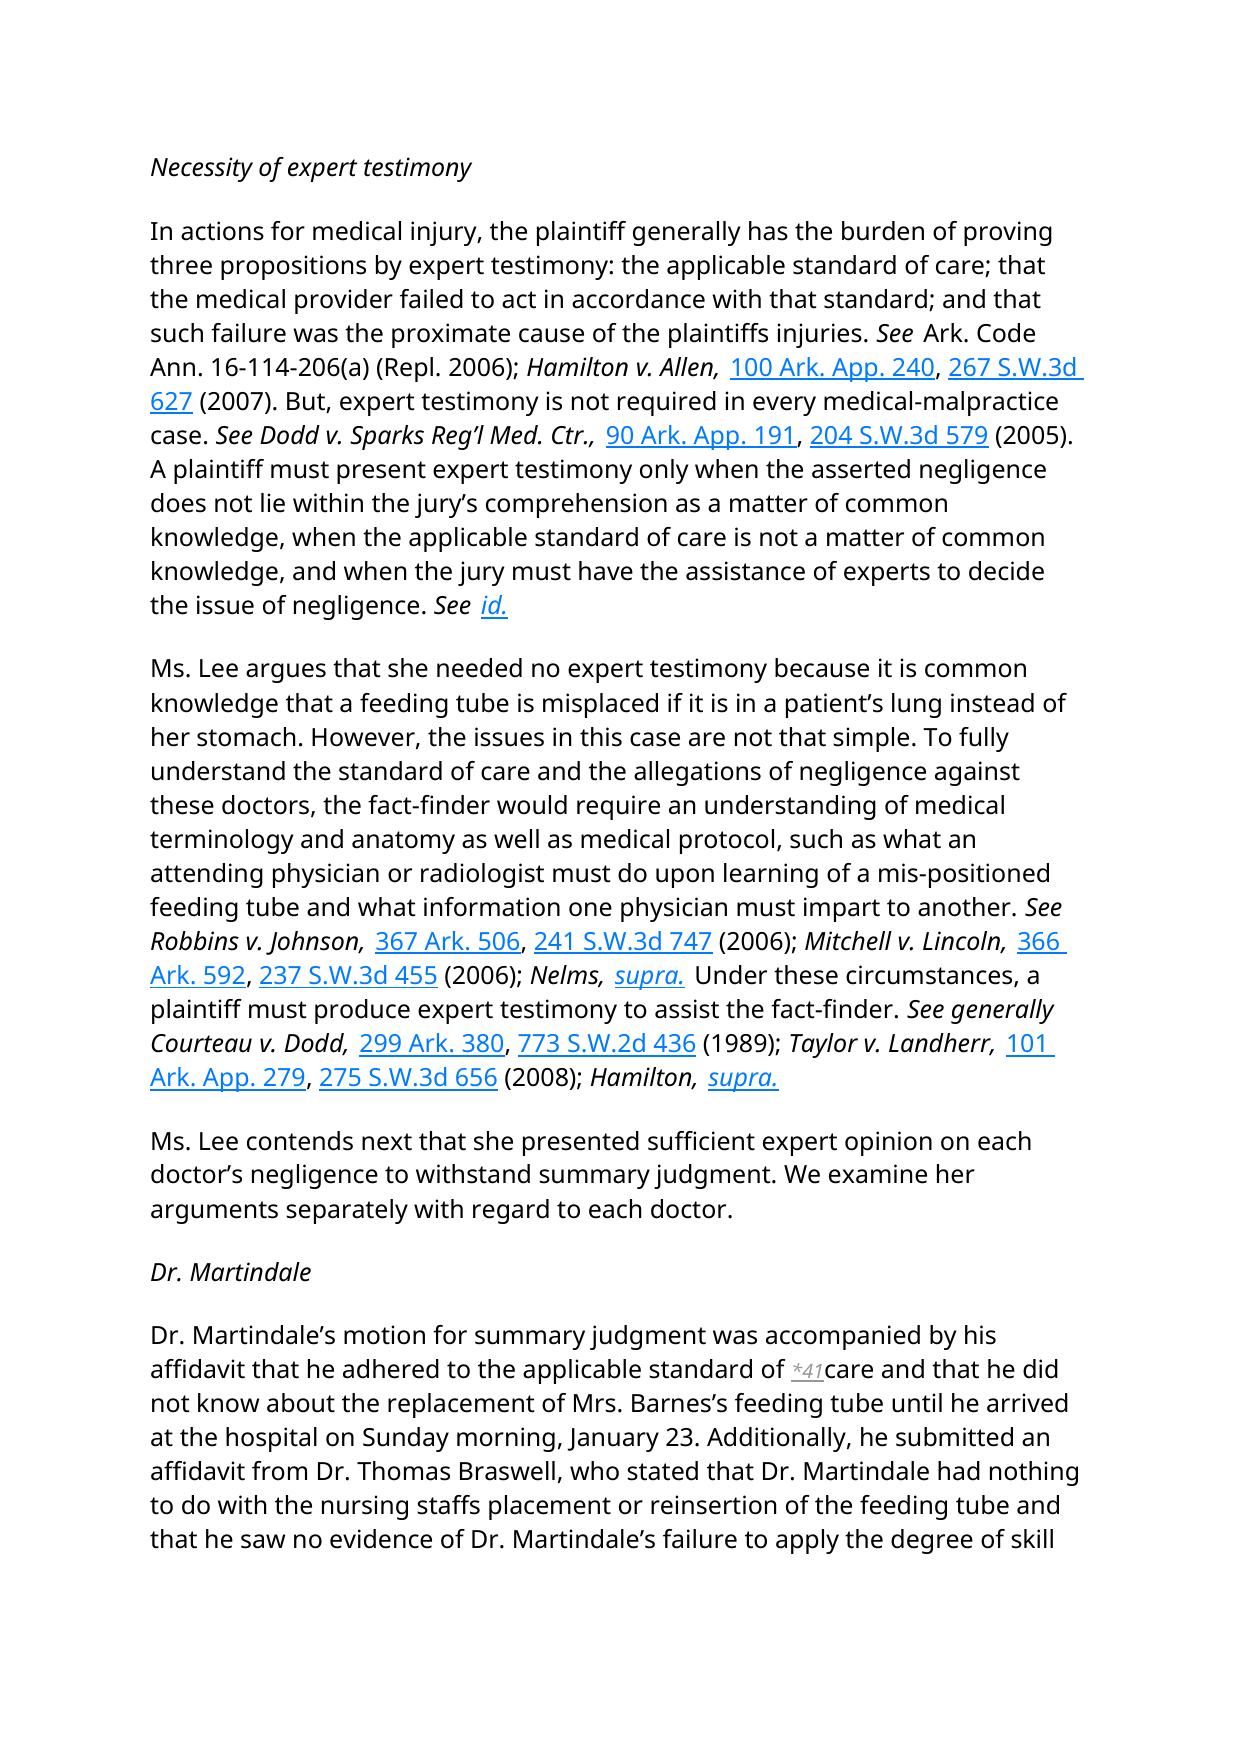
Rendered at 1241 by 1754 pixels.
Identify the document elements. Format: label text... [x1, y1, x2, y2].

text Ms. Lee argues that she needed no expert testimony because it is common knowledge that a feeding tube is misplaced if it is in a patient’s lung instead of her stomach. However, the issues in this case are not that simple. To fully understand the standard of care and the allegations of negligence against these doctors, the fact-finder would require an understanding of medical terminology and anatomy as well as medical protocol, such as what an attending physician or radiologist must do upon learning of a mis-positioned feeding tube and what information one physician must impart to another. See Robbins v. Johnson, 367 Ark. 506, 241 S.W.3d 747 (2006); Mitchell v. Lincoln, 366 Ark. 592, 237 S.W.3d 455 (2006); Nelms, supra. Under these circumstances, a plaintiff must produce expert testimony to assist the fact-finder. See generally Courteau v. Dodd, 299 Ark. 380, 773 S.W.2d 436 (1989); Taylor v. Landherr, 101 Ark. App. 279, 275 S.W.3d 656 (2008); Hamilton, supra. [150, 651, 1090, 1094]
text Dr. Martindale [150, 1254, 1090, 1288]
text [150, 1318, 1090, 1556]
text Ms. Lee contends next that she presented sufficient expert opinion on each doctor’s negligence to withstand summary judgment. We examine her arguments separately with regard to each doctor. [150, 1123, 1090, 1225]
text In actions for medical injury, the plaintiff generally has the burden of proving three propositions by expert testimony: the applicable standard of care; that the medical provider failed to act in accordance with that standard; and that such failure was the proximate cause of the plaintiffs injuries. See Ark. Code Ann. 16-114-206(a) (Repl. 2006); Hamilton v. Allen, 100 Ark. App. 240, 267 S.W.3d 627 (2007). But, expert testimony is not required in every medical-malpractice case. See Dodd v. Sparks Reg’l Med. Ctr., 90 Ark. App. 191, 204 S.W.3d 579 (2005). A plaintiff must present expert testimony only when the asserted negligence does not lie within the jury’s comprehension as a matter of common knowledge, when the applicable standard of care is not a matter of common knowledge, and when the jury must have the assistance of experts to decide the issue of negligence. See id. [150, 213, 1090, 622]
text Necessity of expert testimony [150, 150, 1090, 184]
